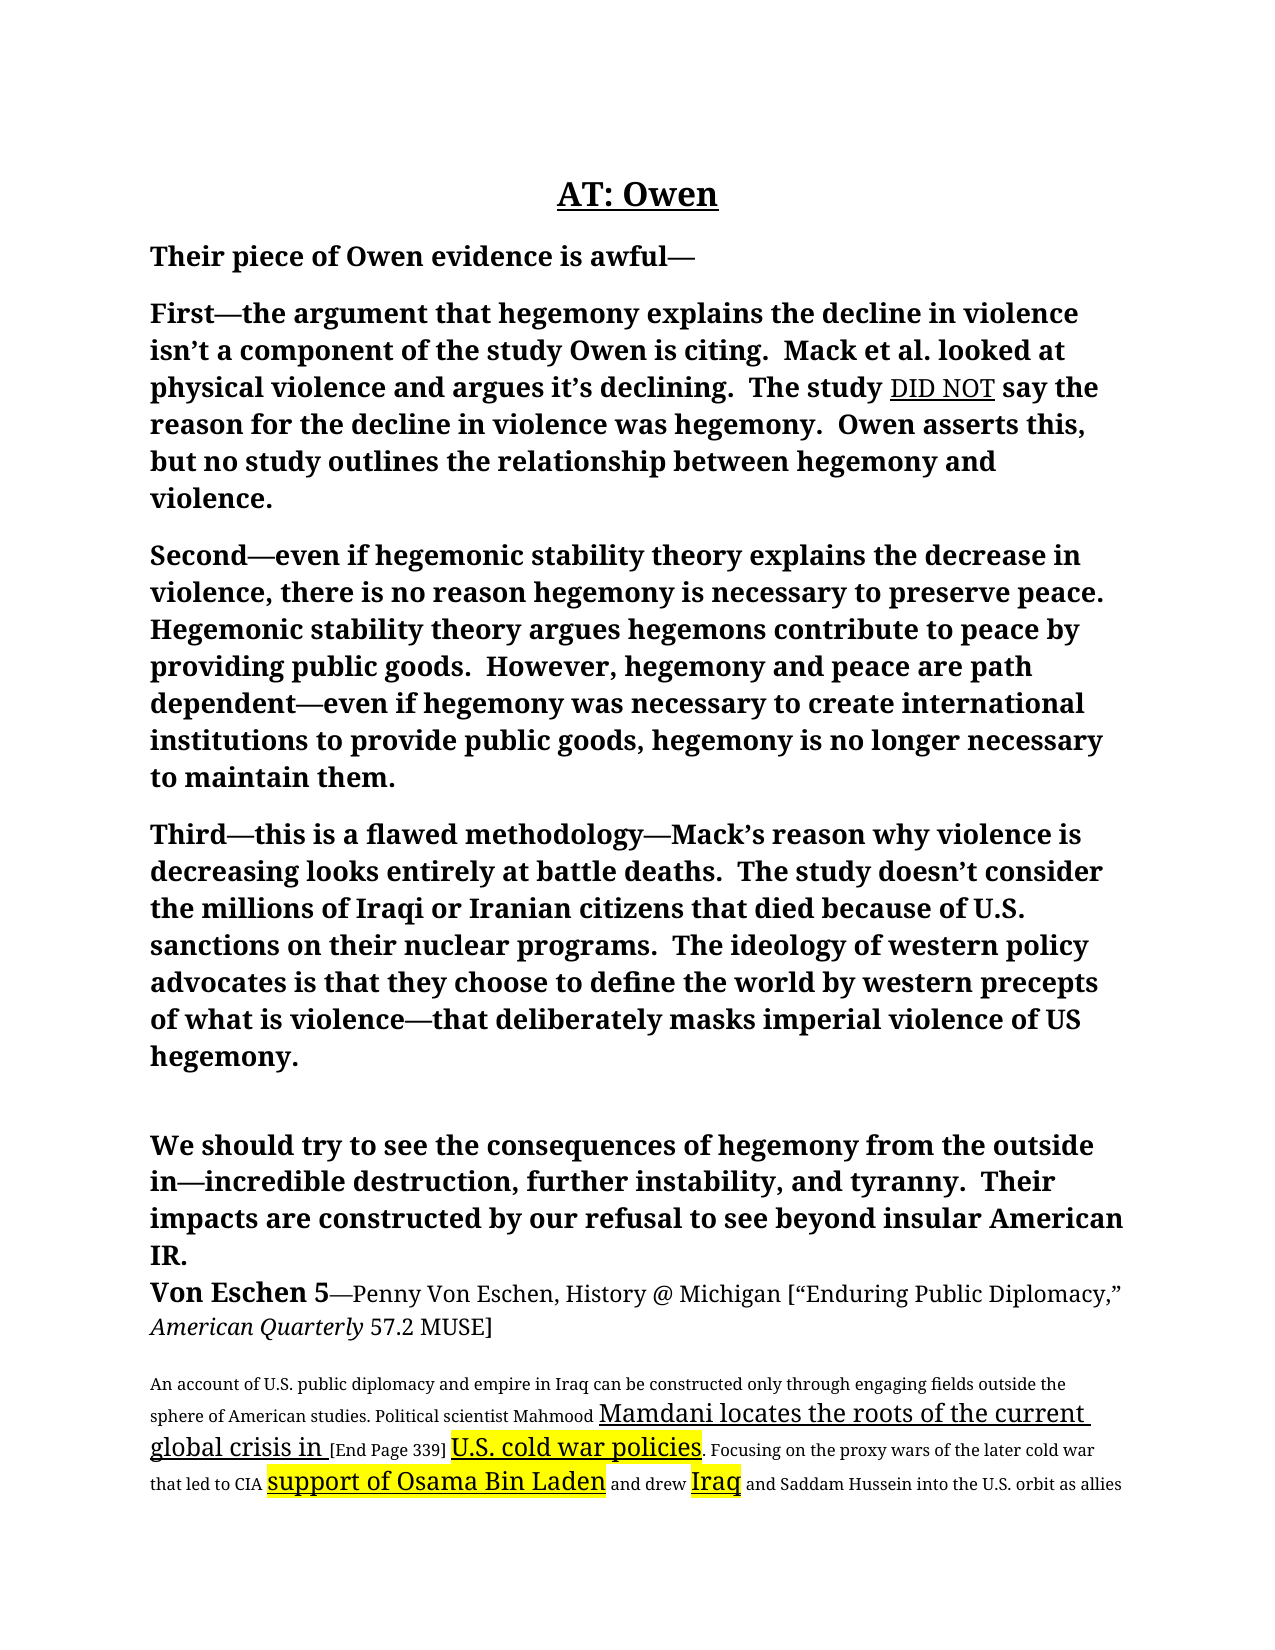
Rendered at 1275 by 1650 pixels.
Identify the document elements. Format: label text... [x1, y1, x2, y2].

subtitle AT: Owen [150, 171, 1125, 216]
subtitle Second—even if hegemonic stability theory explains the decrease in violence, there is no reason hegemony is necessary to preserve peace. Hegemonic stability theory argues hegemons contribute to peace by providing public goods. However, hegemony and peace are path dependent—even if hegemony was necessary to create international institutions to provide public goods, hegemony is no longer necessary to maintain them. [150, 537, 1125, 795]
subtitle Third—this is a flawed methodology—Mack’s reason why violence is decreasing looks entirely at battle deaths. The study doesn’t consider the millions of Iraqi or Iranian citizens that died because of U.S. sanctions on their nuclear programs. The ideology of western policy advocates is that they choose to define the world by western precepts of what is violence—that deliberately masks imperial violence of US hegemony. [150, 816, 1125, 1074]
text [150, 1373, 1125, 1498]
text Von Eschen 5—Penny Von Eschen, History @ Michigan [“Enduring Public Diplomacy,” American Quarterly 57.2 MUSE] [150, 1273, 1125, 1342]
subtitle Their piece of Owen evidence is awful— [150, 237, 1125, 274]
subtitle We should try to see the consequences of hegemony from the outside in—incredible destruction, further instability, and tyranny. Their impacts are constructed by our refusal to see beyond insular American IR. [150, 1126, 1125, 1273]
subtitle First—the argument that hegemony explains the decline in violence isn’t a component of the study Owen is citing. Mack et al. looked at physical violence and argues it’s declining. The study DID NOT say the reason for the decline in violence was hegemony. Owen asserts this, but no study outlines the relationship between hegemony and violence. [150, 295, 1125, 516]
